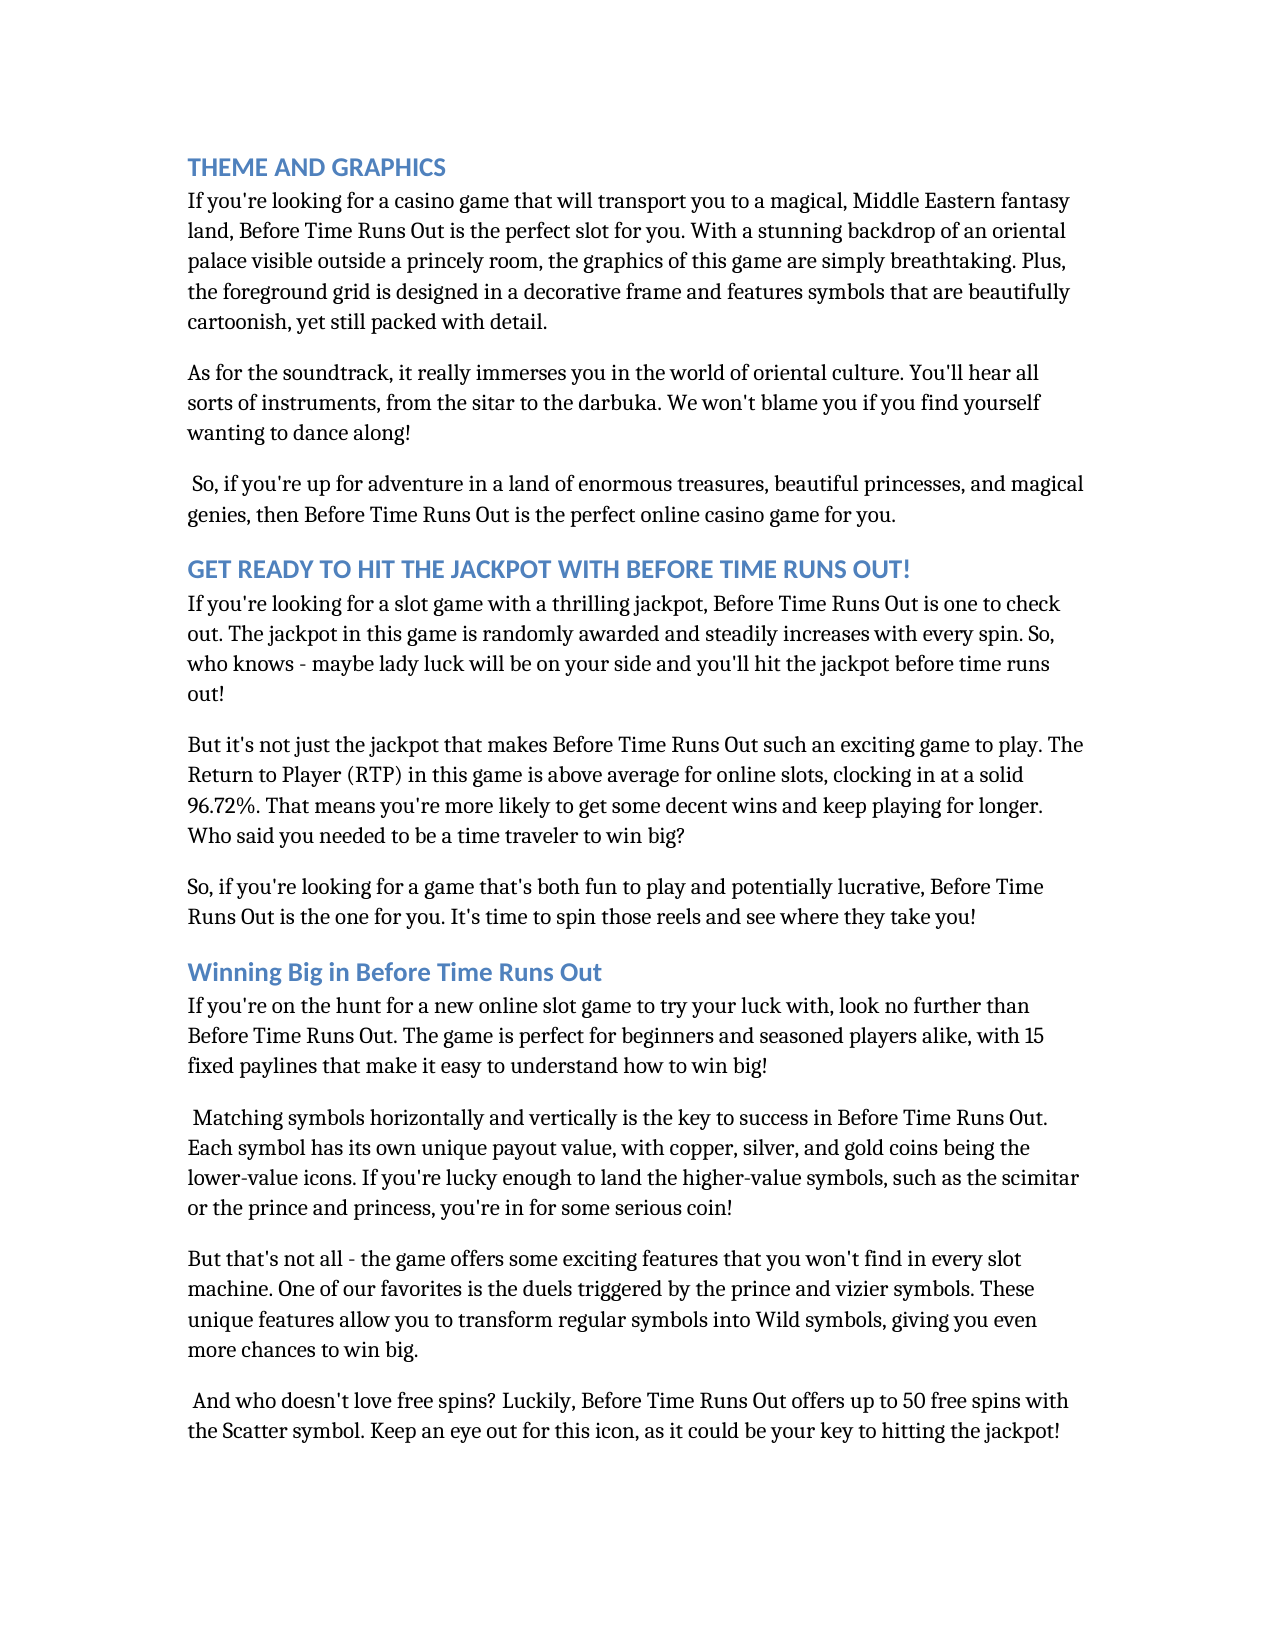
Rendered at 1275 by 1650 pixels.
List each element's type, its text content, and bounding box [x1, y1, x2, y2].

text And who doesn't love free spins? Luckily, Before Time Runs Out offers up to 50 free spins with the Scatter symbol. Keep an eye out for this icon, as it could be your key to hitting the jackpot! [187, 1388, 1087, 1444]
text So, if you're looking for a game that's both fun to play and potentially lucrative, Before Time Runs Out is the one for you. It's time to spin those reels and see where they take you! [187, 874, 1087, 930]
text As for the soundtrack, it really immerses you in the world of oriental culture. You'll hear all sorts of instruments, from the sitar to the darbuka. We won't blame you if you find yourself wanting to dance along! [187, 360, 1087, 447]
text But that's not all - the game offers some exciting features that you won't find in every slot machine. One of our favorites is the duels triggered by the prince and vizier symbols. These unique features allow you to transform regular symbols into Wild symbols, giving you even more chances to win big. [187, 1246, 1087, 1363]
text If you're on the hunt for a new online slot game to try your luck with, look no further than Before Time Runs Out. The game is perfect for beginners and seasoned players alike, with 15 fixed paylines that make it easy to understand how to win big! [187, 993, 1087, 1080]
text But it's not just the jackpot that makes Before Time Runs Out such an exciting game to play. The Return to Player (RTP) in this game is above average for online slots, clocking in at a solid 96.72%. That means you're more likely to get some decent wins and keep playing for longer. Who said you needed to be a time traveler to win big? [187, 732, 1087, 849]
text If you're looking for a slot game with a thrilling jackpot, Before Time Runs Out is one to check out. The jackpot in this game is randomly awarded and steadily increases with every spin. So, who knows - maybe lady luck will be on your side and you'll hit the jackpot before time runs out! [187, 590, 1087, 707]
subtitle GET READY TO HIT THE JACKPOT WITH BEFORE TIME RUNS OUT! [187, 552, 1087, 586]
subtitle Winning Big in Before Time Runs Out [187, 955, 1087, 988]
text If you're looking for a casino game that will transport you to a magical, Middle Eastern fantasy land, Before Time Runs Out is the perfect slot for you. With a stunning backdrop of an oriental palace visible outside a princely room, the graphics of this game are simply breathtaking. Plus, the foreground grid is designed in a decorative frame and features symbols that are beautifully cartoonish, yet still packed with detail. [187, 188, 1087, 335]
text Matching symbols horizontally and vertically is the key to success in Before Time Runs Out. Each symbol has its own unique payout value, with copper, silver, and gold coins being the lower-value icons. If you're lucky enough to land the higher-value symbols, such as the scimitar or the prince and princess, you're in for some serious coin! [187, 1104, 1087, 1221]
text So, if you're up for adventure in a land of enormous treasures, beautiful princesses, and magical genies, then Before Time Runs Out is the perfect online casino game for you. [187, 471, 1087, 528]
subtitle THEME AND GRAPHICS [187, 150, 1087, 183]
